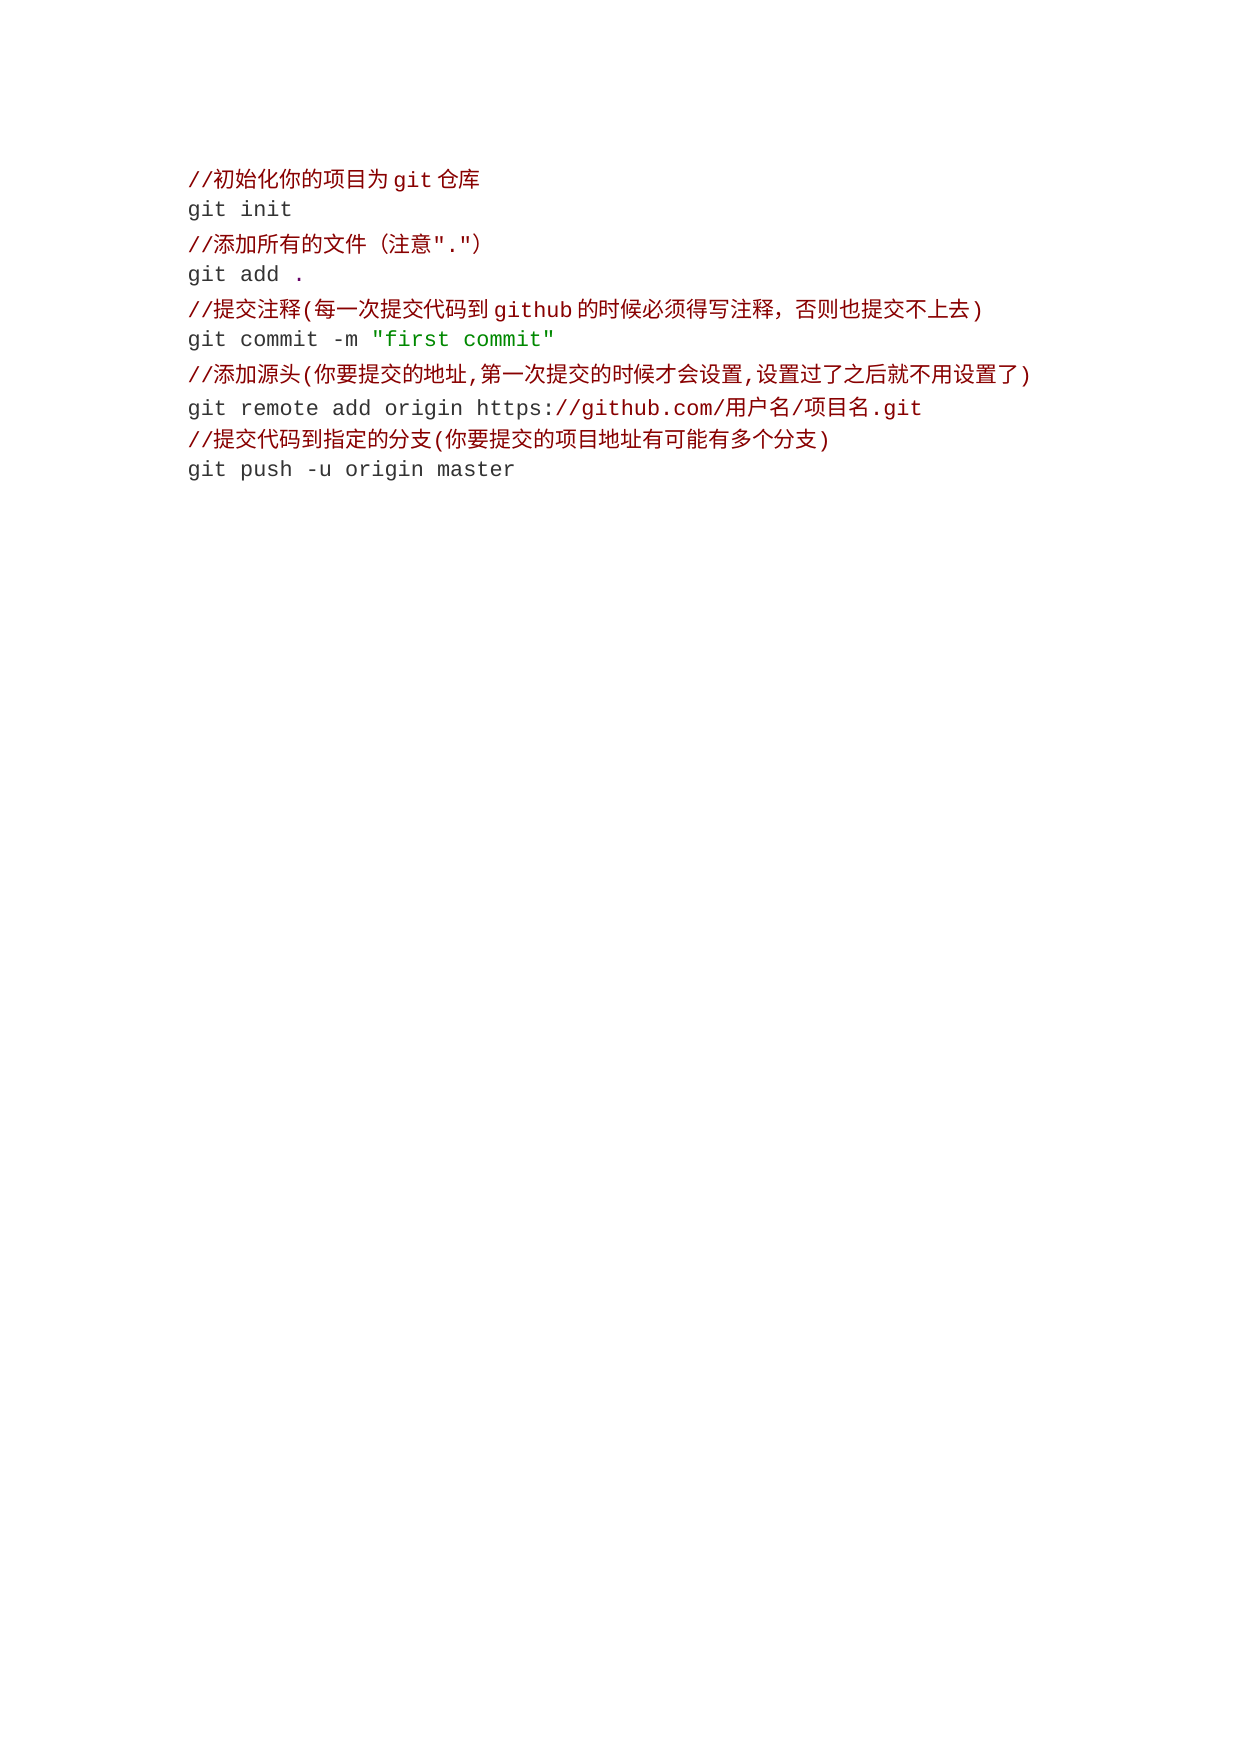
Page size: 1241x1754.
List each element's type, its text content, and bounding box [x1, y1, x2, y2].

text git commit -m "first commit" [187, 324, 1053, 357]
text //添加所有的文件（注意"."） [187, 227, 1053, 259]
text //添加源头(你要提交的地址,第一次提交的时候才会设置,设置过了之后就不用设置了) [187, 357, 1053, 389]
text //提交代码到指定的分支(你要提交的项目地址有可能有多个分支) [187, 422, 1053, 454]
text git remote add origin https://github.com/用户名/项目名.git [187, 389, 1053, 422]
text git add . [187, 259, 1053, 292]
text git push -u origin master [187, 454, 1053, 487]
text //初始化你的项目为git仓库 [187, 162, 1053, 194]
text //提交注释(每一次提交代码到github的时候必须得写注释，否则也提交不上去) [187, 292, 1053, 324]
text git init [187, 194, 1053, 227]
